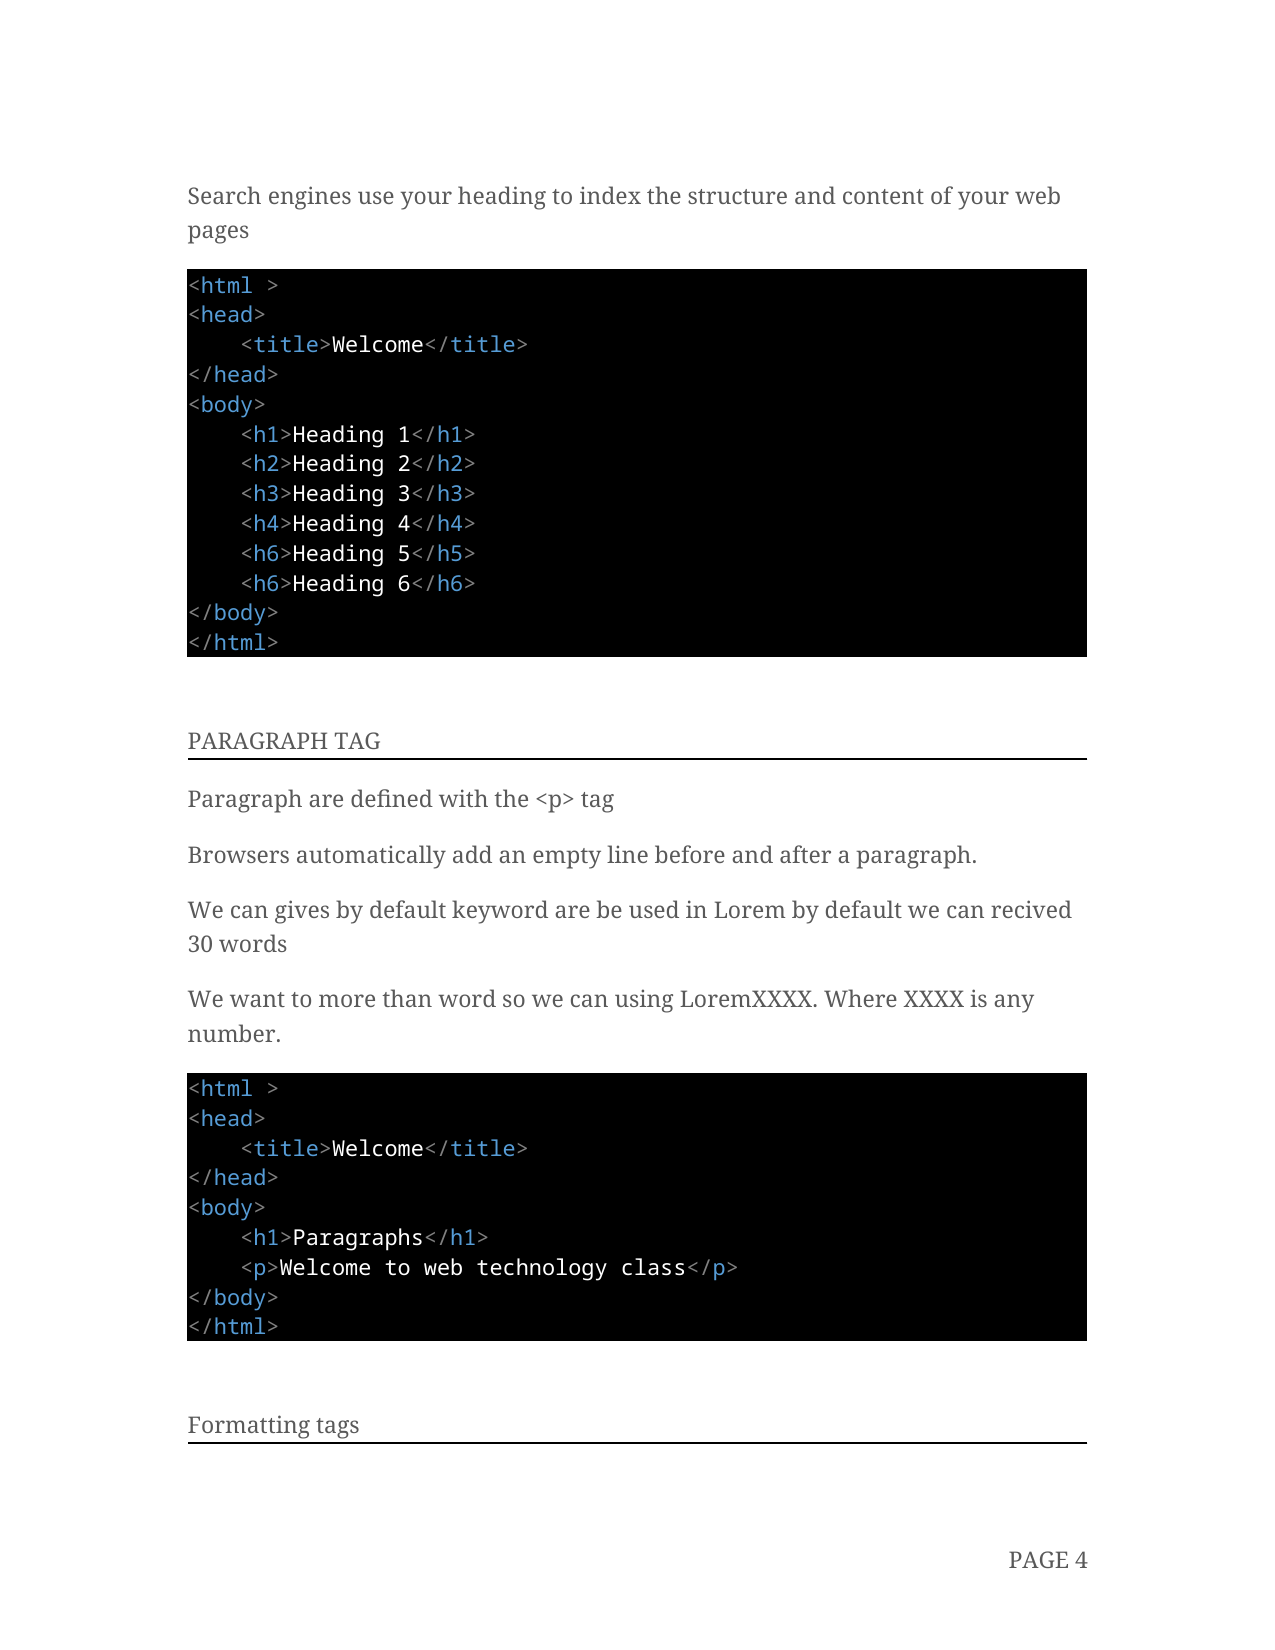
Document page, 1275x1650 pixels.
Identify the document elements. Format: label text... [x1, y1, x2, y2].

text <h6>Heading 5</h5> [187, 538, 1087, 567]
text <head> [187, 1103, 1087, 1133]
text <h1>Paragraphs</h1> [187, 1222, 1087, 1252]
text PARAGRAPH TAG [187, 724, 1087, 759]
text <body> [187, 389, 1087, 418]
text <html > [187, 269, 1087, 299]
text <title>Welcome</title> [187, 1133, 1087, 1162]
text Formatting tags [187, 1409, 1087, 1444]
text </head> [187, 359, 1087, 389]
text <h2>Heading 2</h2> [187, 448, 1087, 478]
text <h1>Heading 1</h1> [187, 418, 1087, 448]
text We want to more than word so we can using LoremXXXX. Where XXXX is any number. [187, 983, 1087, 1049]
text <head> [187, 299, 1087, 329]
text <body> [187, 1192, 1087, 1222]
text Browsers automatically add an empty line before and after a paragraph. [187, 839, 1087, 870]
text <h6>Heading 6</h6> [187, 567, 1087, 597]
text <html > [187, 1073, 1087, 1103]
text <p>Welcome to web technology class</p> [187, 1252, 1087, 1282]
text <title>Welcome</title> [187, 329, 1087, 359]
text <h3>Heading 3</h3> [187, 478, 1087, 508]
text We can gives by default keyword are be used in Lorem by default we can recived 30 words [187, 894, 1087, 959]
text Search engines use your heading to index the structure and content of your web pages [187, 180, 1087, 246]
text </body> [187, 1282, 1087, 1311]
text </html> [187, 627, 1087, 657]
text Paragraph are defined with the <p> tag [187, 783, 1087, 815]
text </html> [187, 1311, 1087, 1341]
text <h4>Heading 4</h4> [187, 508, 1087, 538]
text </body> [187, 597, 1087, 627]
text </head> [187, 1162, 1087, 1192]
